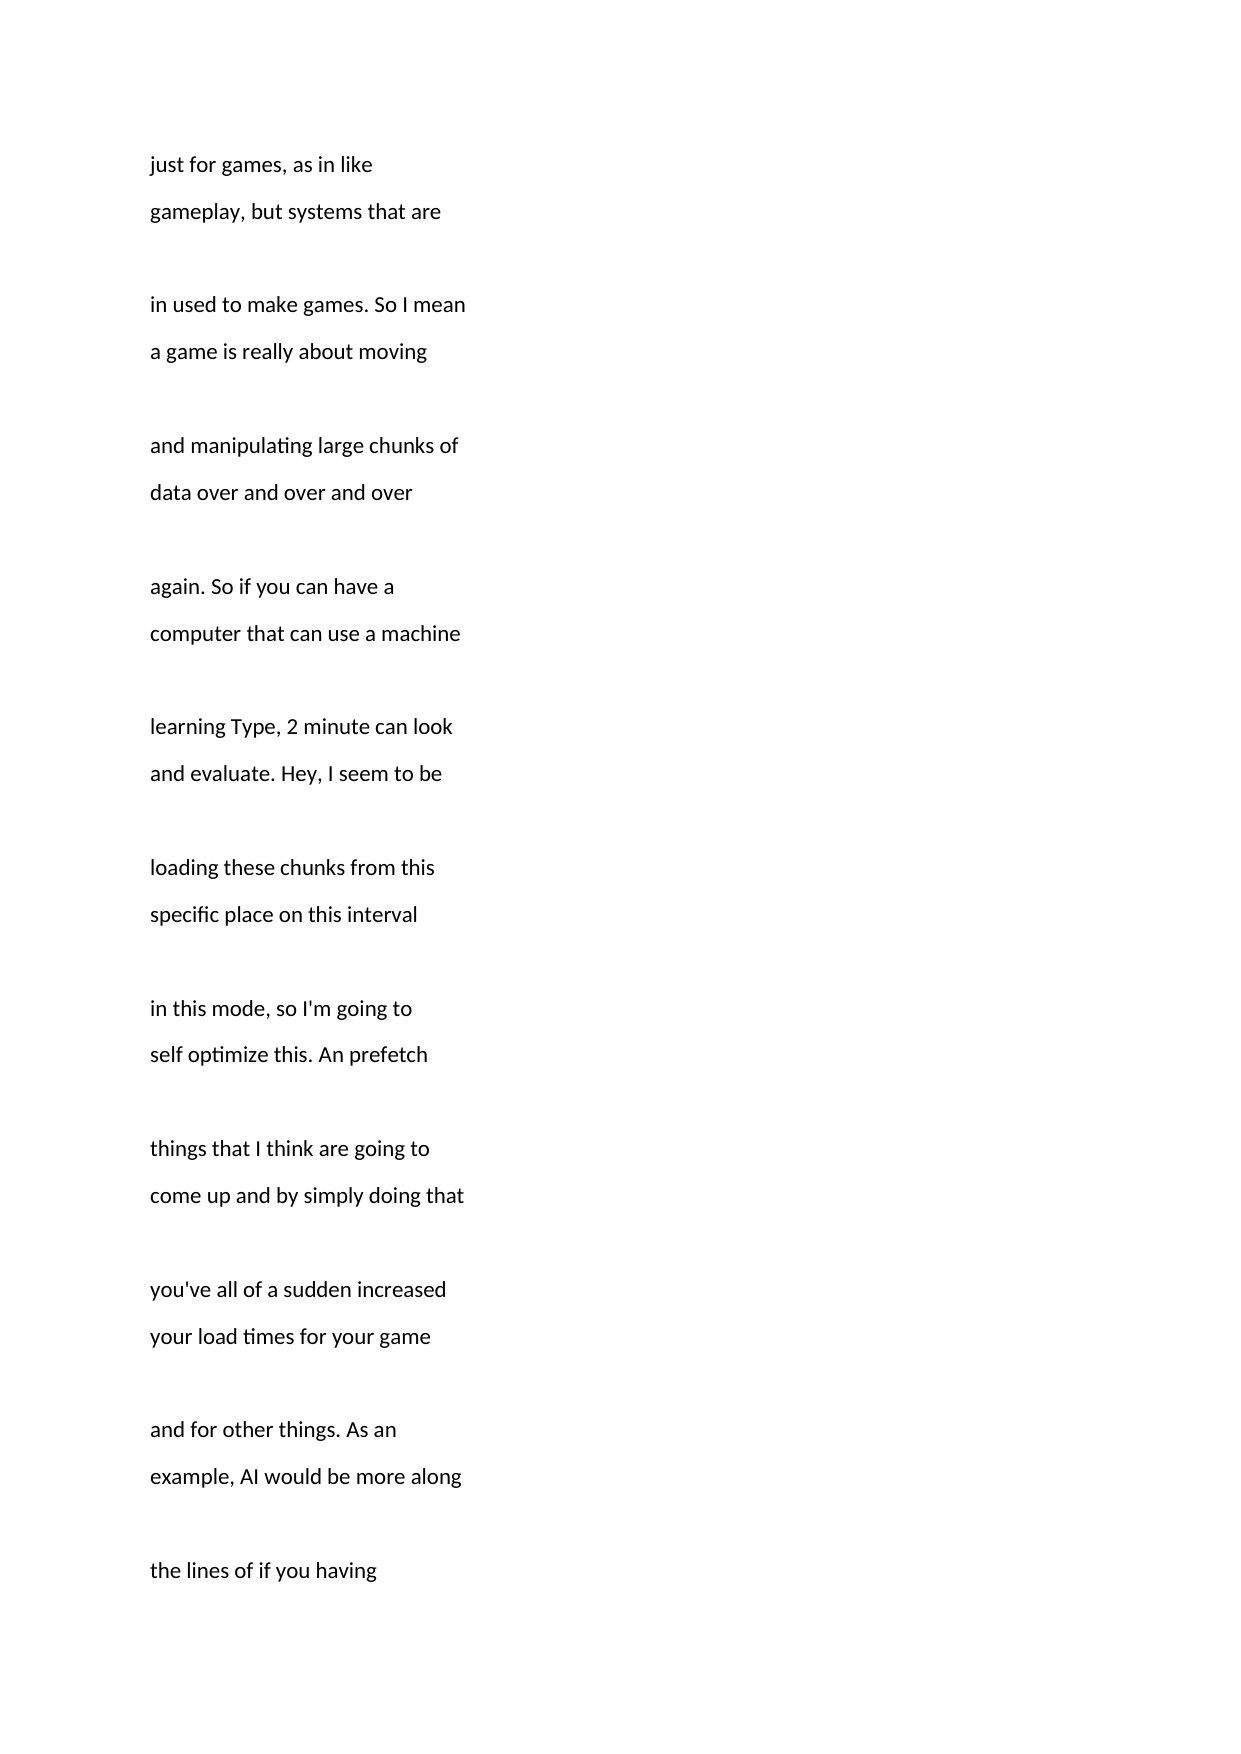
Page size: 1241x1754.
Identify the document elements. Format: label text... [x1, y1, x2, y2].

text and evaluate. Hey, I seem to be [150, 759, 1090, 787]
text and manipulating large chunks of [150, 431, 1090, 459]
text in this mode, so I'm going to [150, 994, 1090, 1022]
text you've all of a sudden increased [150, 1275, 1090, 1303]
text self optimize this. An prefetch [150, 1041, 1090, 1069]
text gameplay, but systems that are [150, 197, 1090, 225]
text in used to make games. So I mean [150, 291, 1090, 319]
text the lines of if you having [150, 1556, 1090, 1584]
text come up and by simply doing that [150, 1181, 1090, 1209]
text again. So if you can have a [150, 572, 1090, 600]
text learning Type, 2 minute can look [150, 712, 1090, 741]
text computer that can use a machine [150, 619, 1090, 647]
text a game is really about moving [150, 337, 1090, 366]
text things that I think are going to [150, 1134, 1090, 1162]
text loading these chunks from this [150, 853, 1090, 881]
text example, AI would be more along [150, 1462, 1090, 1491]
text specific place on this interval [150, 900, 1090, 928]
text just for games, as in like [150, 150, 1090, 178]
text and for other things. As an [150, 1416, 1090, 1444]
text your load times for your game [150, 1322, 1090, 1350]
text data over and over and over [150, 478, 1090, 506]
